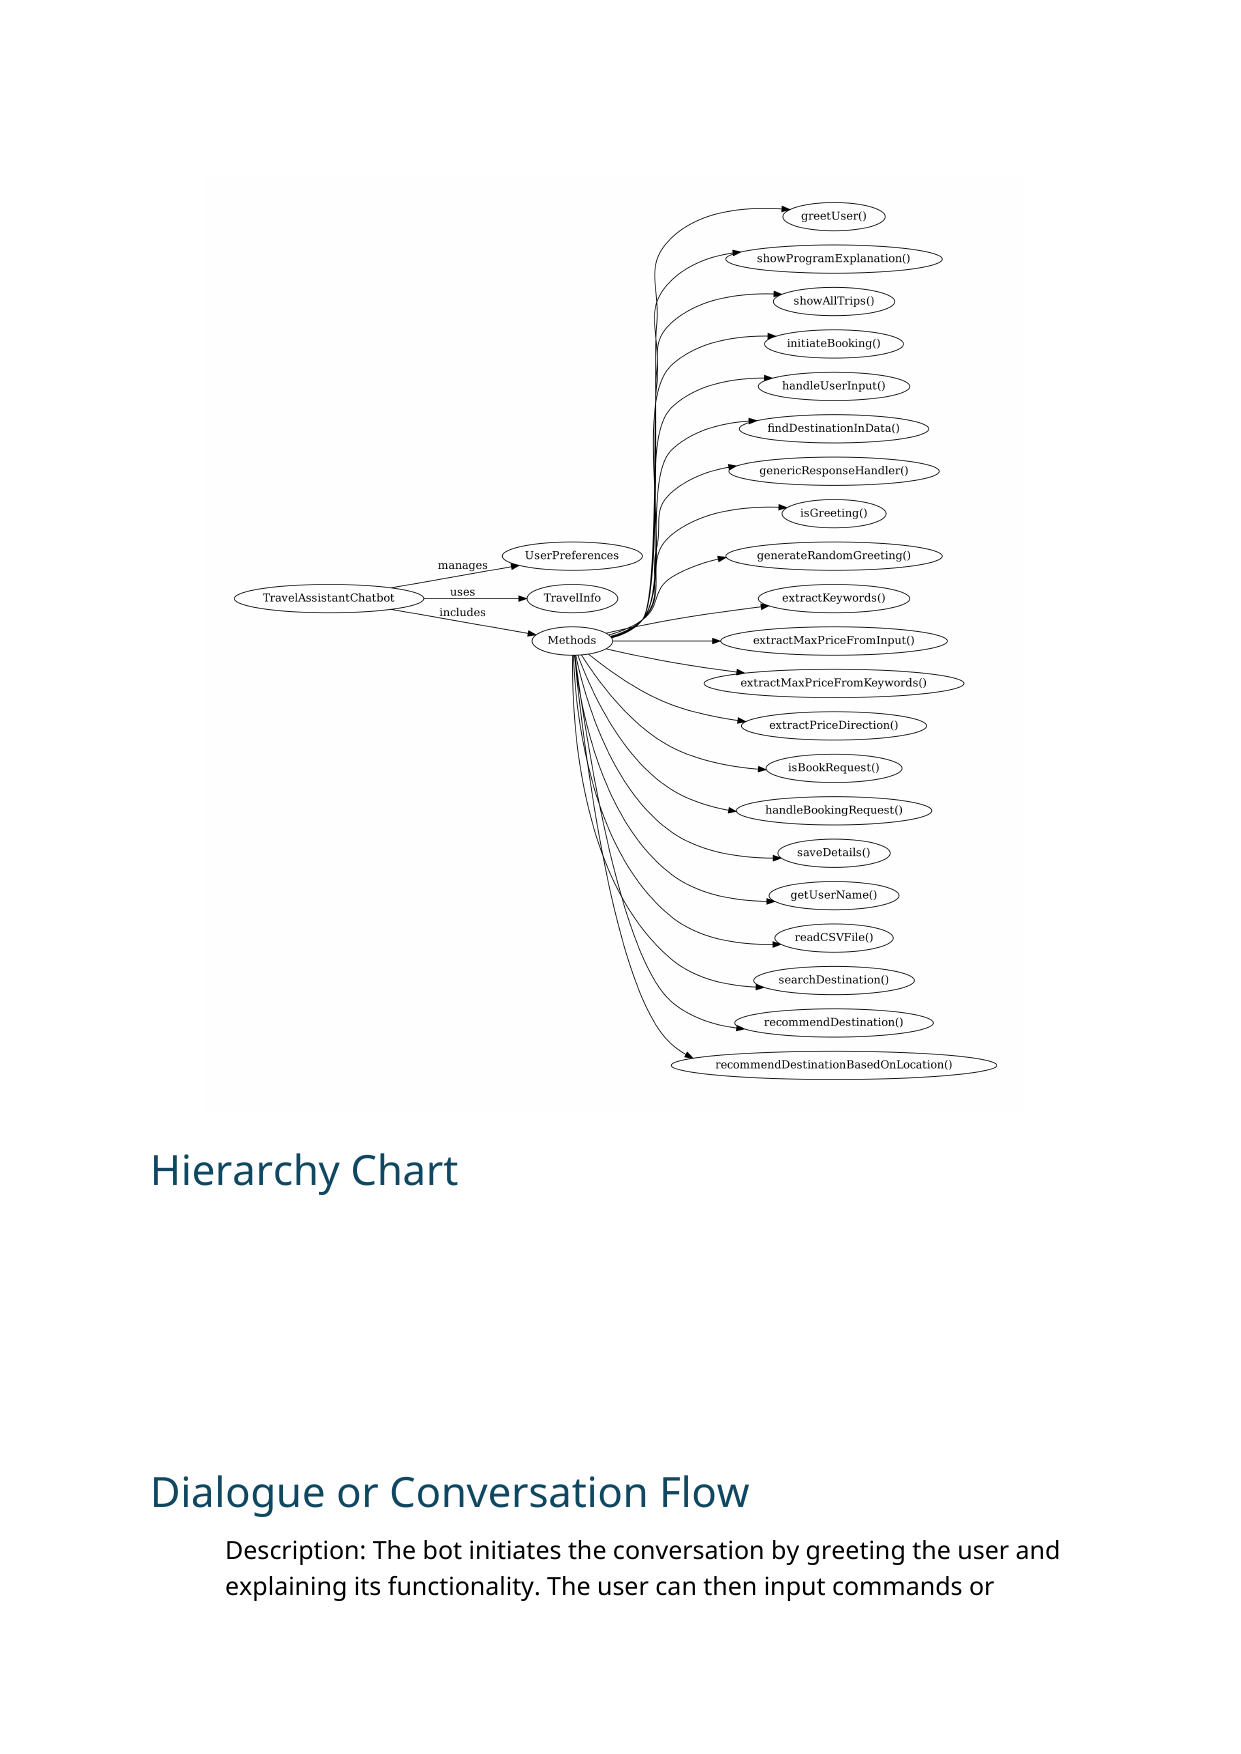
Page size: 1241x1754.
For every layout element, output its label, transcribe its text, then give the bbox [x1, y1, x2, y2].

subtitle Dialogue or Conversation Flow [150, 1463, 1090, 1519]
picture [203, 171, 1028, 1111]
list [225, 1532, 1090, 1603]
